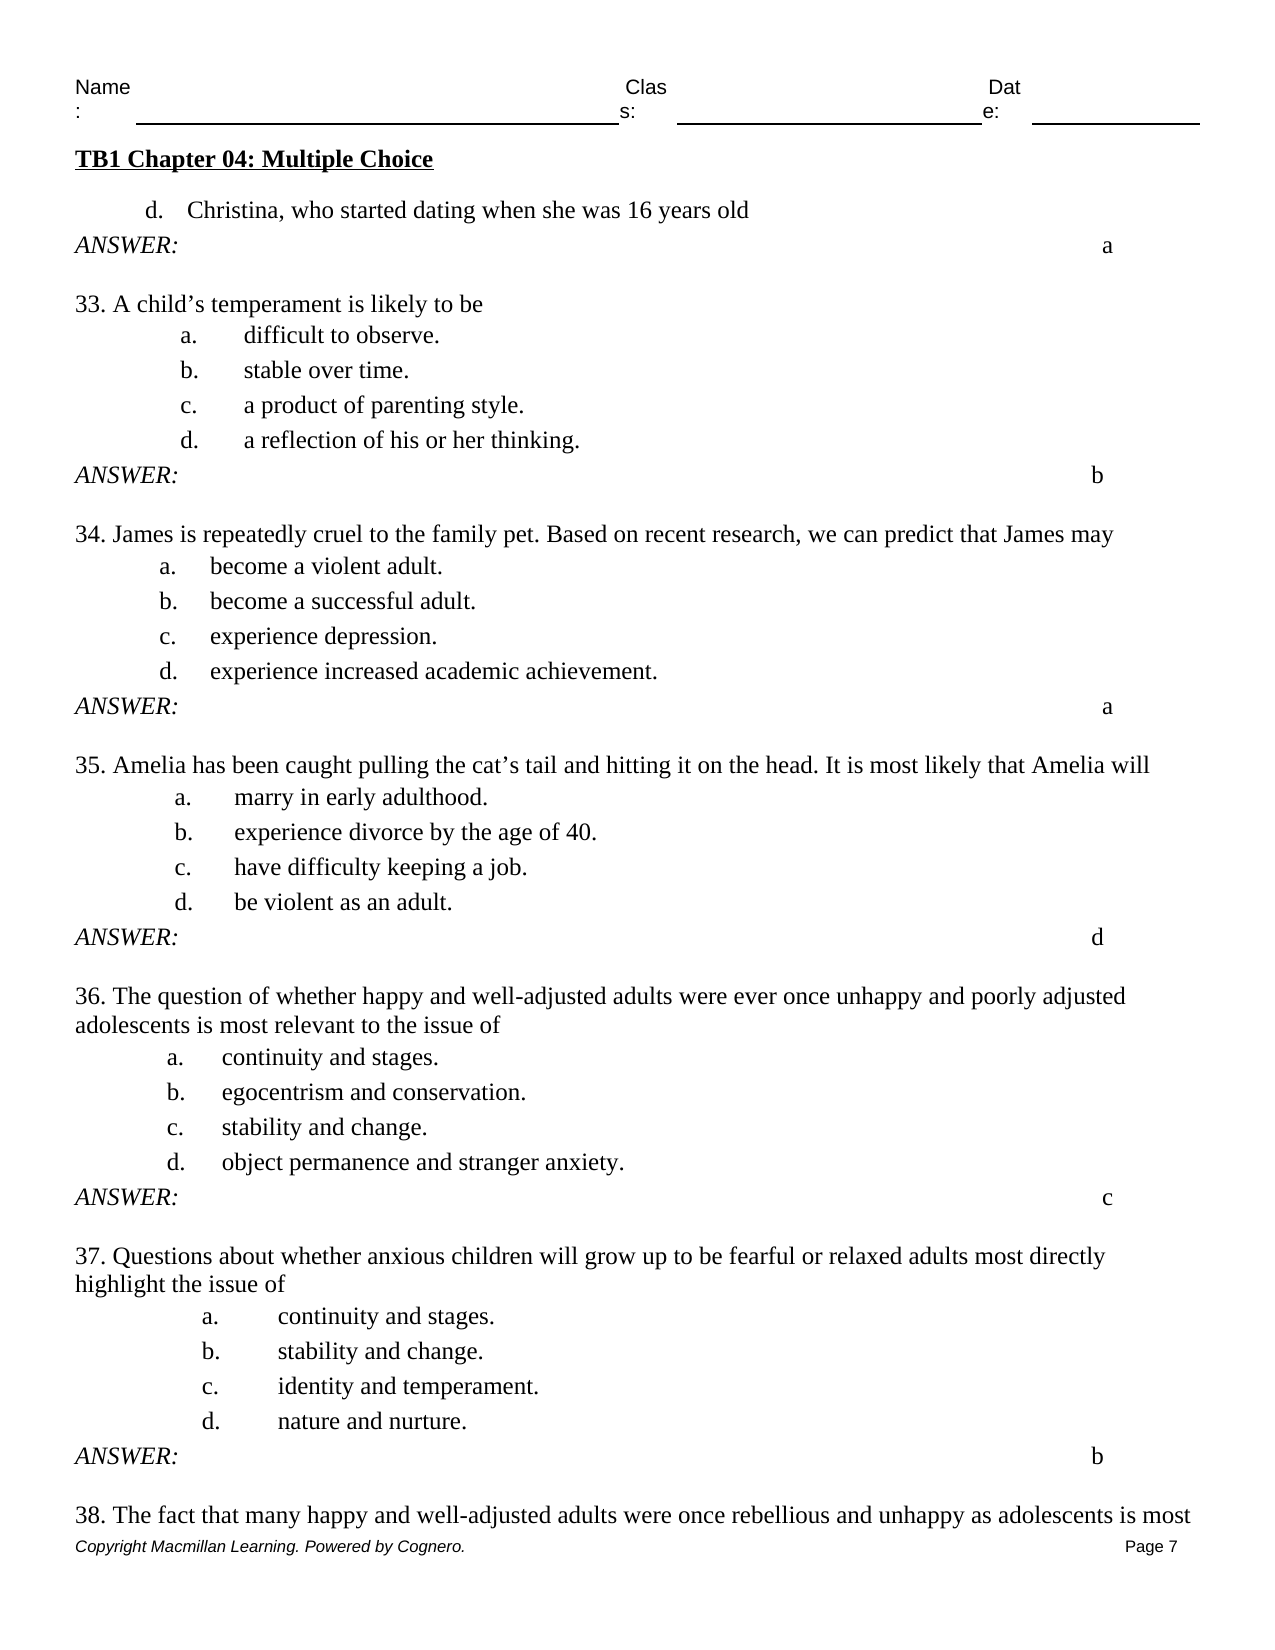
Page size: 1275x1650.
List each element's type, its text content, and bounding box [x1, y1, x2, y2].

table_header 35. Amelia has been caught pulling the cat’s tail and hitting it on the head. It is most likely that Amelia will [75, 750, 1200, 954]
table_header 33. A child’s temperament is likely to be [75, 289, 1200, 493]
table_header 36. The question of whether happy and well-adjusted adults were ever once unhappy and poorly adjusted adolescents is most relevant to the issue of [75, 981, 1200, 1214]
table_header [75, 192, 1200, 262]
table_header 34. James is repeatedly cruel to the family pet. Based on recent research, we can predict that James may [75, 520, 1200, 723]
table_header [75, 1500, 1200, 1529]
table_header 37. Questions about whether anxious children will grow up to be fearful or relaxed adults most directly highlight the issue of [75, 1241, 1200, 1473]
